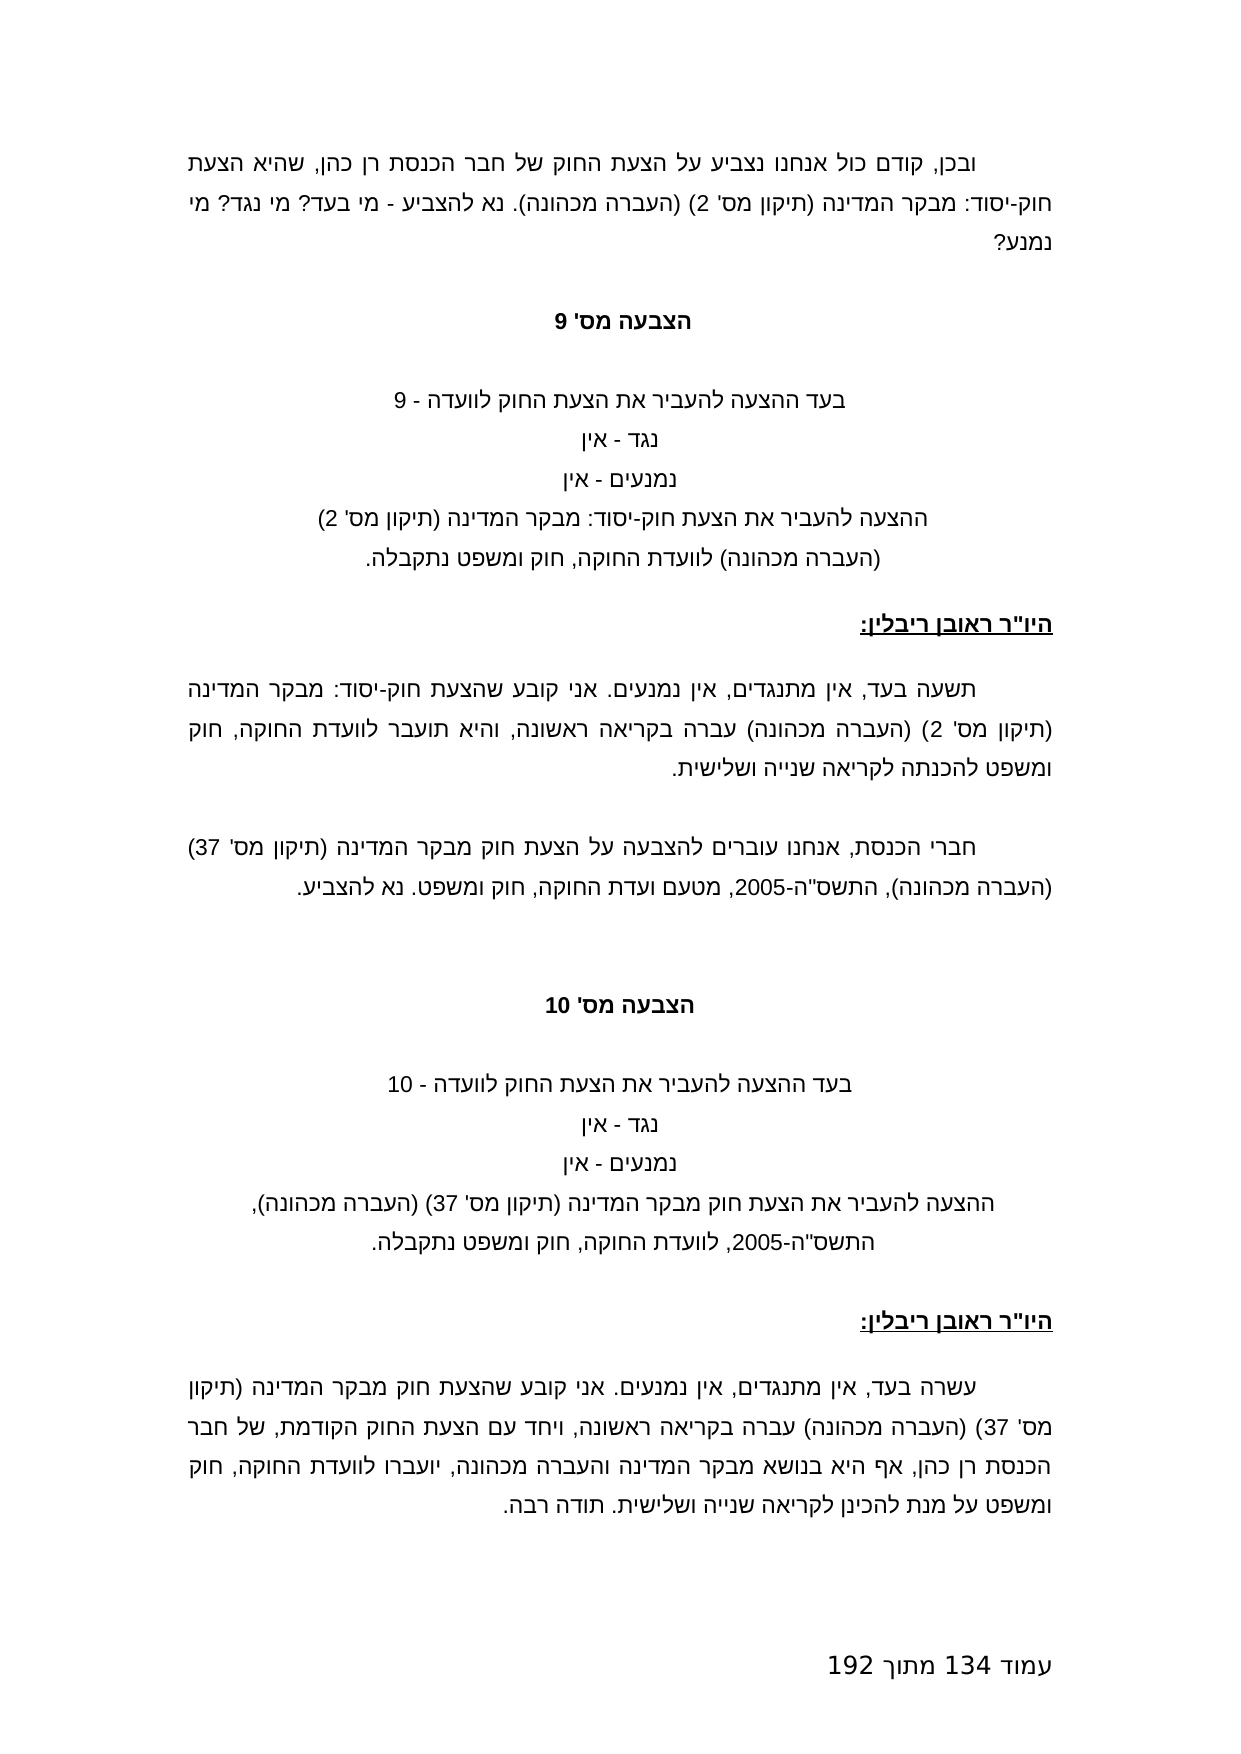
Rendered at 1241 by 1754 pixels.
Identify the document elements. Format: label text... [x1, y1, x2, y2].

text תשעה בעד, אין מתנגדים, אין נמנעים. אני קובע שהצעת חוק-יסוד: מבקר המדינה (תיקון מס' 2) (העברה מכהונה) עברה בקריאה ראשונה, והיא תועבר לוועדת החוקה, חוק ומשפט להכנתה לקריאה שנייה ושלישית. [187, 676, 1053, 782]
text ההצעה להעביר את הצעת חוק מבקר המדינה (תיקון מס' 37) (העברה מכהונה), [187, 1190, 1053, 1216]
text נגד - אין [187, 426, 1053, 453]
text היו"ר ראובן ריבלין: [187, 1308, 1053, 1334]
text נגד - אין [187, 1111, 1053, 1137]
text הצבעה מס' 10 [187, 992, 1053, 1019]
text היו"ר ראובן ריבלין: [187, 611, 1053, 637]
text התשס"ה-2005, לוועדת החוקה, חוק ומשפט נתקבלה. [187, 1229, 1053, 1256]
text ובכן, קודם כול אנחנו נצביע על הצעת החוק של חבר הכנסת רן כהן, שהיא הצעת חוק-יסוד: מבקר המדינה (תיקון מס' 2) (העברה מכהונה). נא להצביע - מי בעד? מי נגד? מי נמנע? [187, 150, 1053, 255]
text חברי הכנסת, אנחנו עוברים להצבעה על הצעת חוק מבקר המדינה (תיקון מס' 37) (העברה מכהונה), התשס"ה-2005, מטעם ועדת החוקה, חוק ומשפט. נא להצביע. [187, 834, 1053, 900]
text נמנעים - אין [187, 466, 1053, 492]
text (העברה מכהונה) לוועדת החוקה, חוק ומשפט נתקבלה. [187, 545, 1053, 571]
text הצבעה מס' 9 [187, 308, 1053, 334]
text נמנעים - אין [187, 1150, 1053, 1177]
text עשרה בעד, אין מתנגדים, אין נמנעים. אני קובע שהצעת חוק מבקר המדינה (תיקון מס' 37) (העברה מכהונה) עברה בקריאה ראשונה, ויחד עם הצעת החוק הקודמת, של חבר הכנסת רן כהן, אף היא בנושא מבקר המדינה והעברה מכהונה, יועברו לוועדת החוקה, חוק ומשפט על מנת להכינן לקריאה שנייה ושלישית. תודה רבה. [187, 1374, 1053, 1519]
text בעד ההצעה להעביר את הצעת החוק לוועדה - 10 [187, 1071, 1053, 1098]
text ההצעה להעביר את הצעת חוק-יסוד: מבקר המדינה (תיקון מס' 2) [187, 505, 1053, 532]
text בעד ההצעה להעביר את הצעת החוק לוועדה - 9 [187, 387, 1053, 413]
